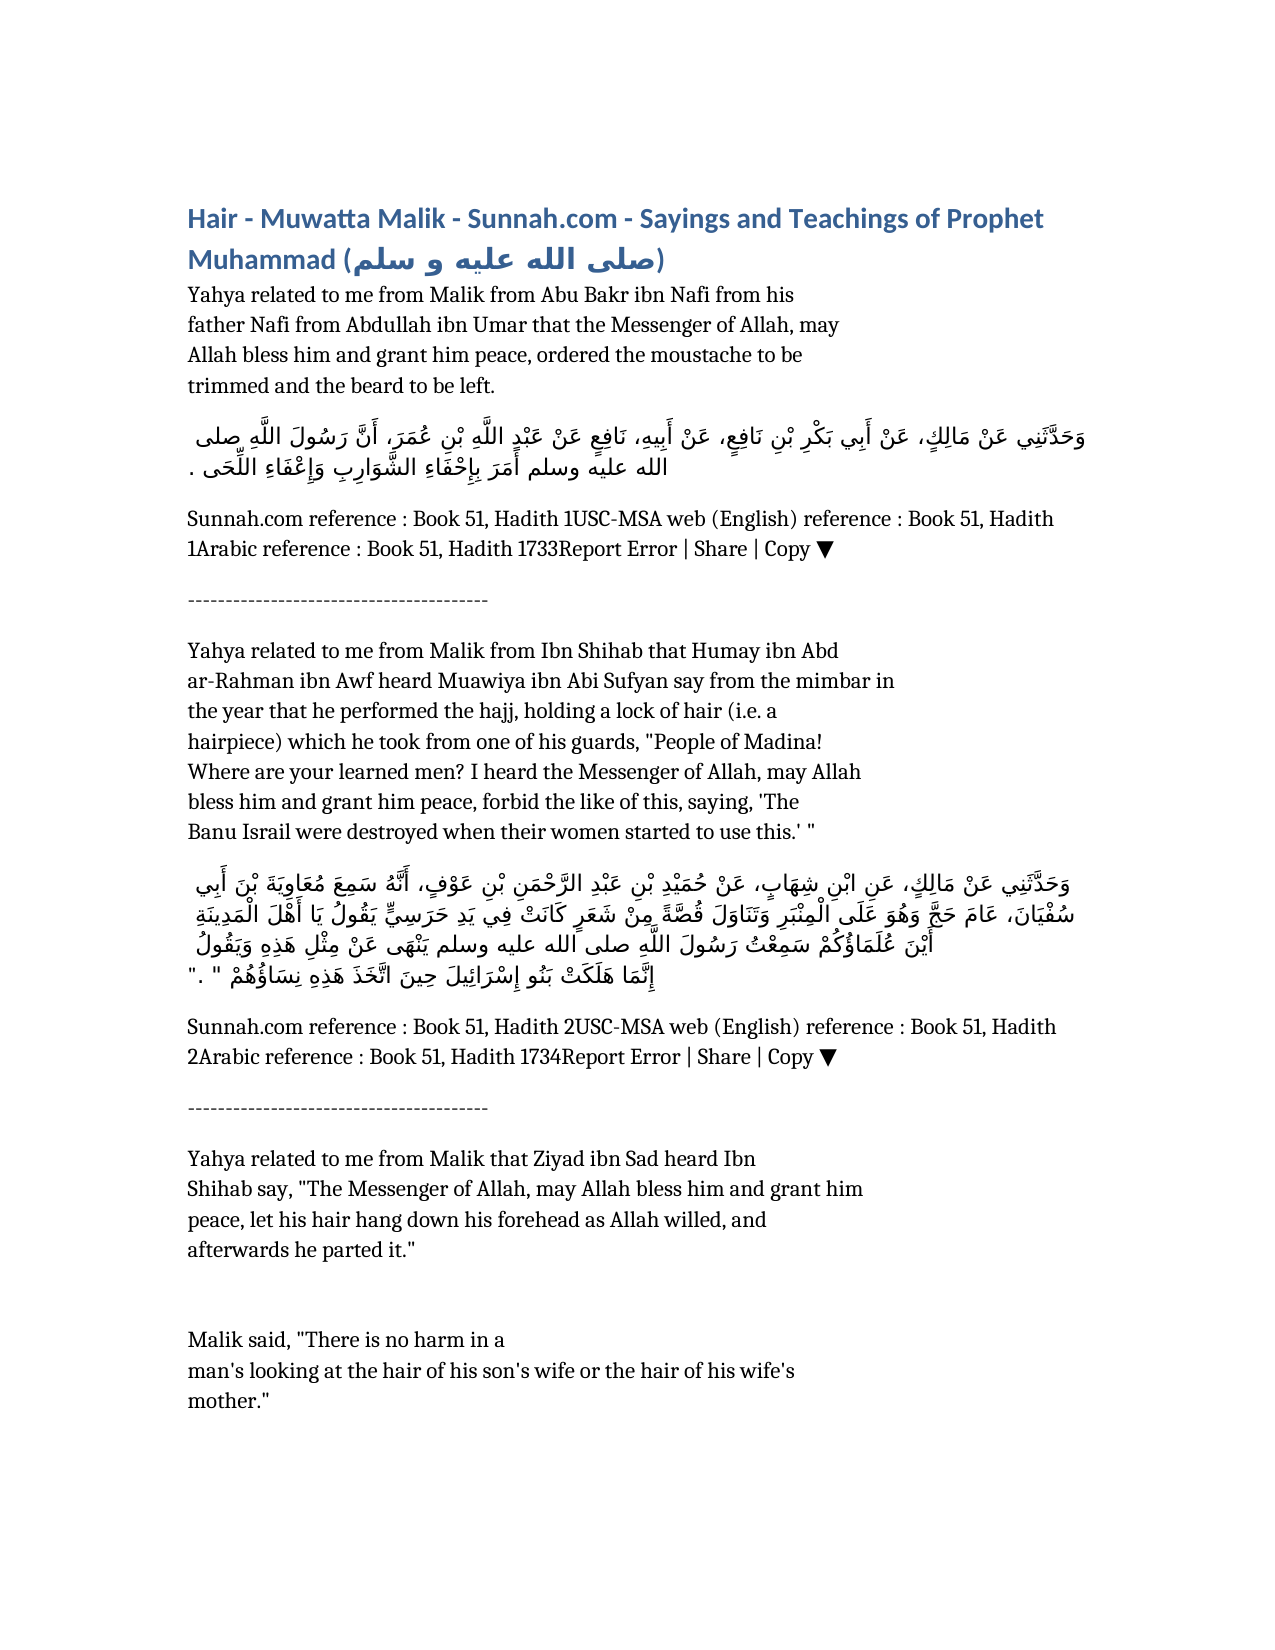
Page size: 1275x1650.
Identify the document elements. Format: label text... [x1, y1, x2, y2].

text Sunnah.com reference : Book 51, Hadith 1USC-MSA web (English) reference : Book 51, Hadith 1Arabic reference : Book 51, Hadith 1733Report Error | Share | Copy ▼ [187, 506, 1087, 562]
text ---------------------------------------- [187, 1095, 1087, 1121]
subtitle Hair - Muwatta Malik - Sunnah.com - Sayings and Teachings of Prophet Muhammad (صلى الله عليه و سلم) [187, 200, 1087, 277]
text Yahya related to me from Malik from Abu Bakr ibn Nafi from his father Nafi from Abdullah ibn Umar that the Messenger of Allah, may Allah bless him and grant him peace, ordered the moustache to be trimmed and the beard to be left. [187, 282, 1087, 399]
text Yahya related to me from Malik from Ibn Shihab that Humay ibn Abd ar-Rahman ibn Awf heard Muawiya ibn Abi Sufyan say from the mimbar in the year that he performed the hajj, holding a lock of hair (i.e. a hairpiece) which he took from one of his guards, "People of Madina! Where are your learned men? I heard the Messenger of Allah, may Allah bless him and grant him peace, forbid the like of this, saying, 'The Banu Israil were destroyed when their women started to use this.' " [187, 638, 1087, 846]
text Sunnah.com reference : Book 51, Hadith 2USC-MSA web (English) reference : Book 51, Hadith 2Arabic reference : Book 51, Hadith 1734Report Error | Share | Copy ▼ [187, 1014, 1087, 1070]
text وَحَدَّثَنِي عَنْ مَالِكٍ، عَنْ أَبِي بَكْرِ بْنِ نَافِعٍ، عَنْ أَبِيهِ، نَافِعٍ عَنْ عَبْدِ اللَّهِ بْنِ عُمَرَ، أَنَّ رَسُولَ اللَّهِ صلى الله عليه وسلم أَمَرَ بِإِحْفَاءِ الشَّوَارِبِ وَإِعْفَاءِ اللِّحَى ‏.‏ [187, 423, 1087, 481]
text Yahya related to me from Malik that Ziyad ibn Sad heard Ibn Shihab say, "The Messenger of Allah, may Allah bless him and grant him peace, let his hair hang down his forehead as Allah willed, and afterwards he parted it." Malik said, "There is no harm in a man's looking at the hair of his son's wife or the hair of his wife's mother." [187, 1146, 1087, 1414]
text ---------------------------------------- [187, 587, 1087, 613]
text وَحَدَّثَنِي عَنْ مَالِكٍ، عَنِ ابْنِ شِهَابٍ، عَنْ حُمَيْدِ بْنِ عَبْدِ الرَّحْمَنِ بْنِ عَوْفٍ، أَنَّهُ سَمِعَ مُعَاوِيَةَ بْنَ أَبِي سُفْيَانَ، عَامَ حَجَّ وَهُوَ عَلَى الْمِنْبَرِ وَتَنَاوَلَ قُصَّةً مِنْ شَعَرٍ كَانَتْ فِي يَدِ حَرَسِيٍّ يَقُولُ يَا أَهْلَ الْمَدِينَةِ أَيْنَ عُلَمَاؤُكُمْ سَمِعْتُ رَسُولَ اللَّهِ صلى الله عليه وسلم يَنْهَى عَنْ مِثْلِ هَذِهِ وَيَقُولُ ‏ "‏ إِنَّمَا هَلَكَتْ بَنُو إِسْرَائِيلَ حِينَ اتَّخَذَ هَذِهِ نِسَاؤُهُمْ ‏"‏ ‏.‏ [187, 870, 1087, 989]
